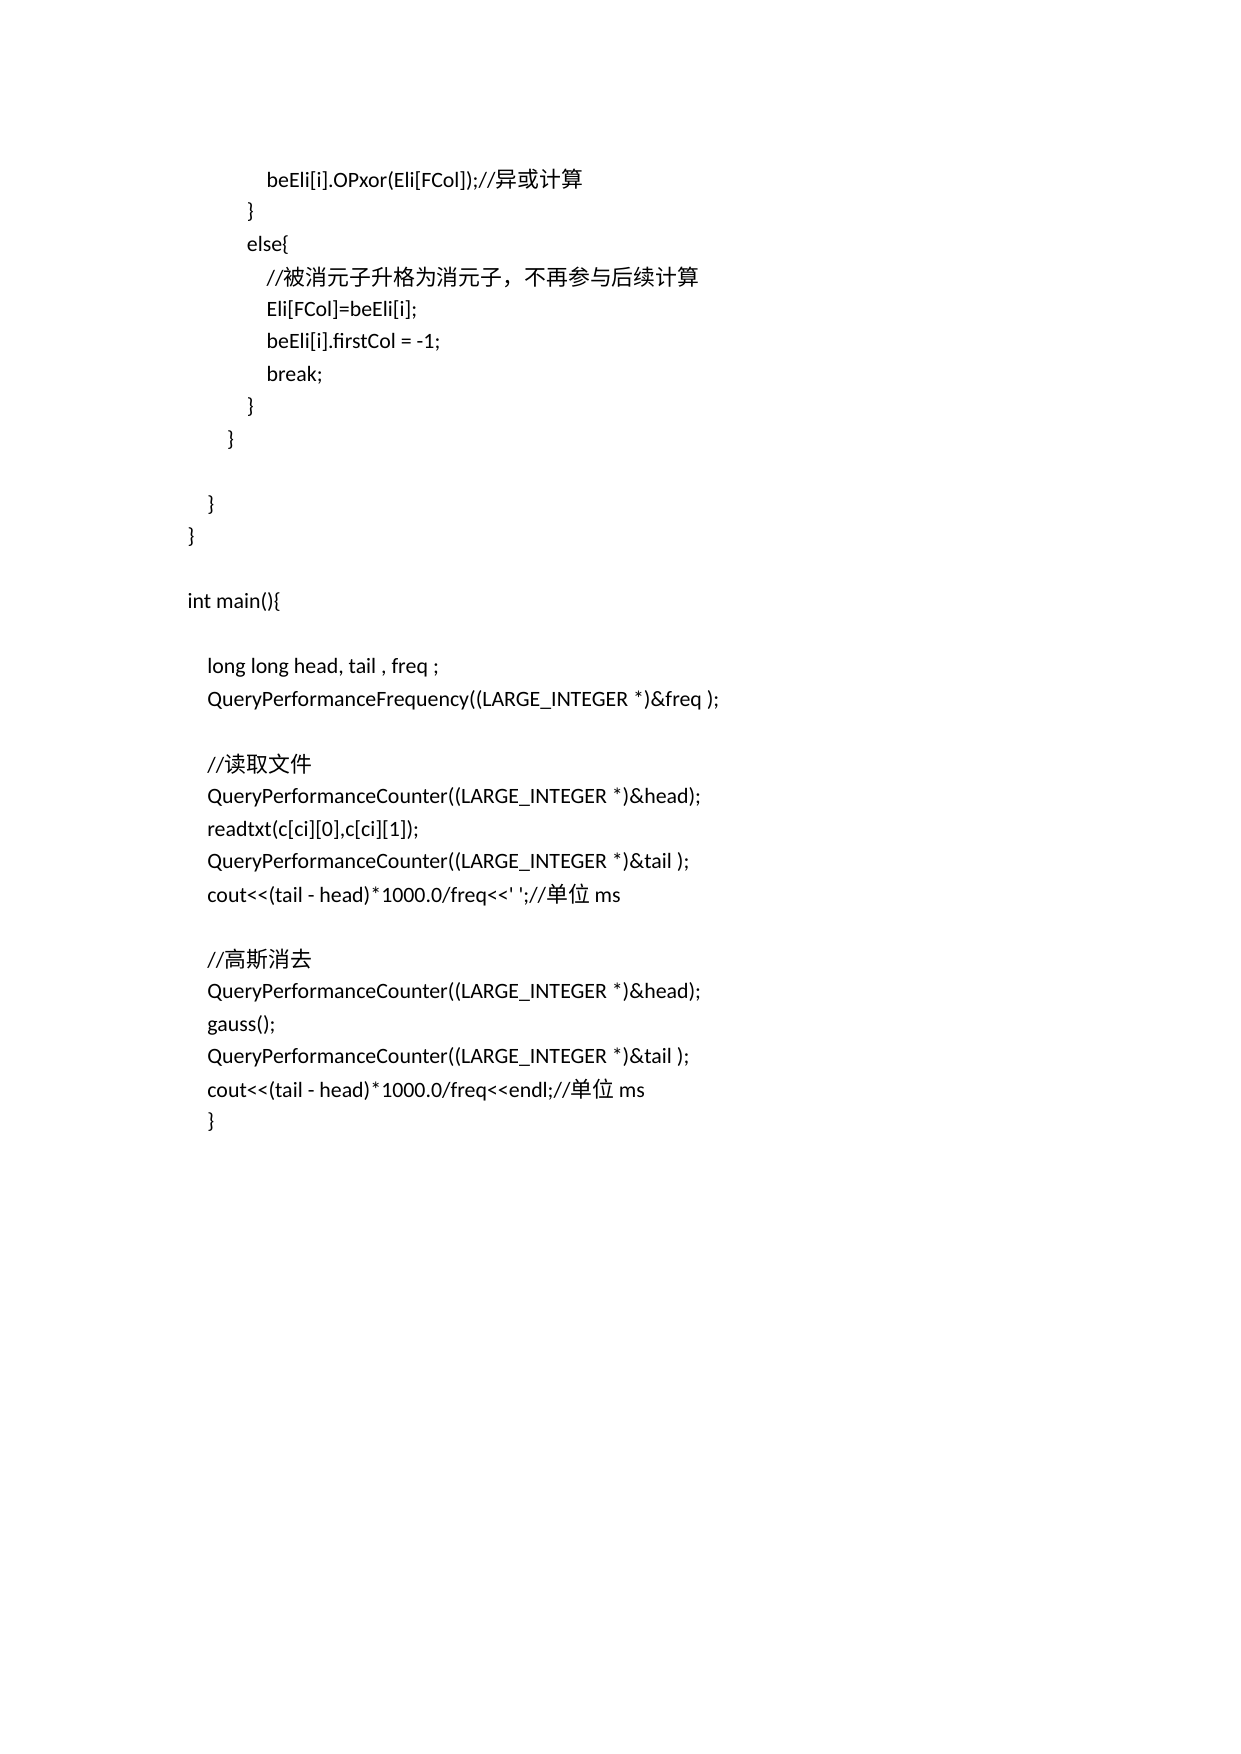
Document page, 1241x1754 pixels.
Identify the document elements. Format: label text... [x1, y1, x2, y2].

text int main(){ [187, 584, 1053, 617]
text //读取文件 [187, 747, 1053, 779]
text readtxt(c[ci][0],c[ci][1]); [187, 812, 1053, 844]
text QueryPerformanceFrequency((LARGE_INTEGER *)&freq ); [187, 682, 1053, 714]
text QueryPerformanceCounter((LARGE_INTEGER *)&head); [187, 779, 1053, 812]
text //被消元子升格为消元子，不再参与后续计算 [187, 259, 1053, 292]
text break; [187, 357, 1053, 389]
text cout<<(tail - head)*1000.0/freq<<' ';//单位ms [187, 877, 1053, 909]
text QueryPerformanceCounter((LARGE_INTEGER *)&tail ); [187, 1039, 1053, 1072]
text gauss(); [187, 1007, 1053, 1039]
text long long head, tail , freq ; [187, 649, 1053, 682]
text cout<<(tail - head)*1000.0/freq<<endl;//单位ms [187, 1072, 1053, 1104]
text Eli[FCol]=beEli[i]; [187, 292, 1053, 324]
text else{ [187, 227, 1053, 259]
text QueryPerformanceCounter((LARGE_INTEGER *)&tail ); [187, 844, 1053, 877]
text beEli[i].firstCol = -1; [187, 324, 1053, 357]
text beEli[i].OPxor(Eli[FCol]);//异或计算 [187, 162, 1053, 194]
text } [187, 519, 1053, 552]
text } [187, 1104, 1053, 1137]
text } [187, 422, 1053, 454]
text } [187, 487, 1053, 519]
text } [187, 389, 1053, 422]
text QueryPerformanceCounter((LARGE_INTEGER *)&head); [187, 974, 1053, 1007]
text } [187, 194, 1053, 227]
text //高斯消去 [187, 942, 1053, 974]
